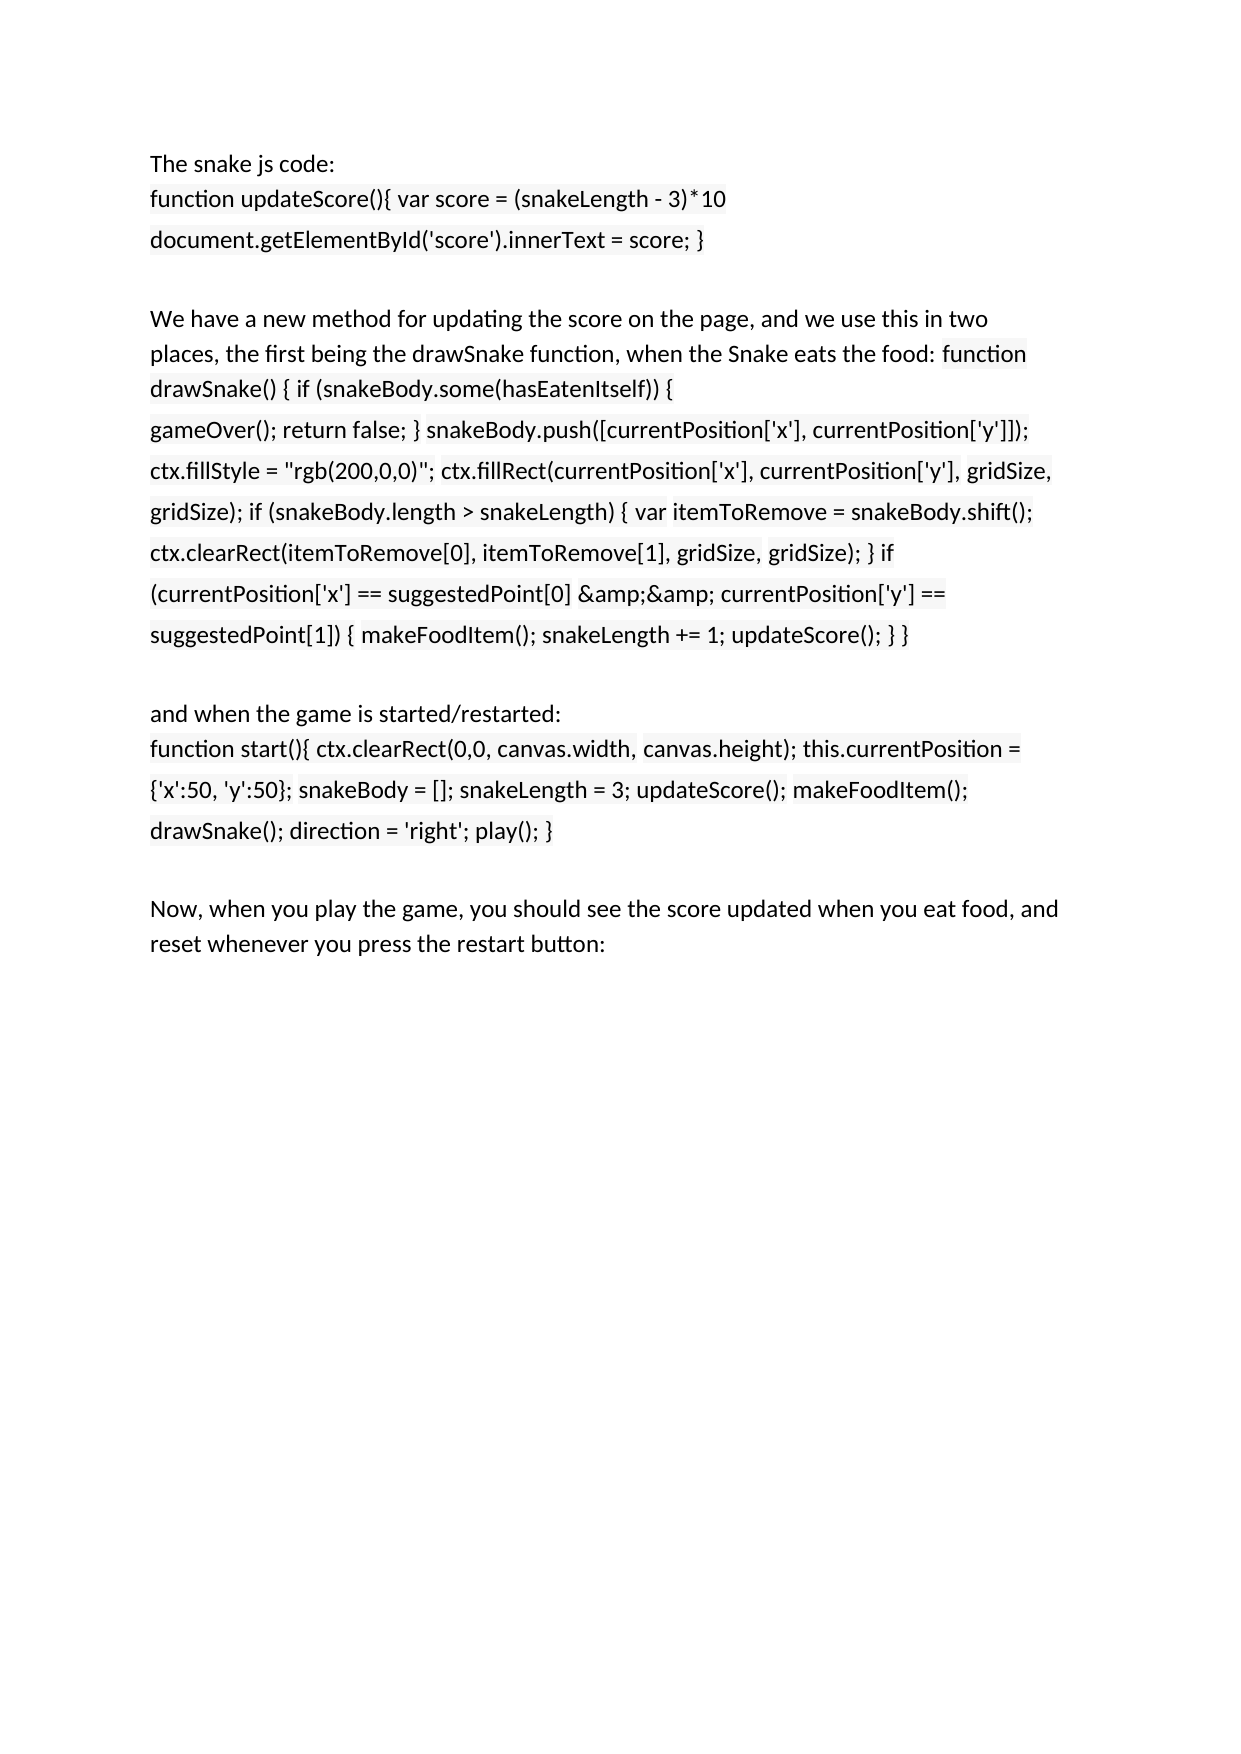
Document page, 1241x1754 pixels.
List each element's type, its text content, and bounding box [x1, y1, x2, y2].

text function updateScore(){ var score = (snakeLength - 3)*10 document.getElementById('score').innerText = score; } [150, 183, 992, 255]
text We have a new method for updating the score on the page, and we use this in two places, the first being the drawSnake function, when the Snake eats the food: function drawSnake() { if (snakeBody.some(hasEatenItself)) { [150, 303, 1054, 404]
text function start(){ ctx.clearRect(0,0, canvas.width, canvas.height); this.currentPosition = {'x':50, 'y':50}; snakeBody = []; snakeLength = 3; updateScore(); makeFoodItem(); drawSnake(); direction = 'right'; play(); } [150, 733, 1037, 846]
text Now, when you play the game, you should see the score updated when you eat food, and reset whenever you press the restart button: [150, 893, 1103, 959]
text The snake js code: [150, 148, 1103, 179]
text gameOver(); return false; } snakeBody.push([currentPosition['x'], currentPosition['y']]); ctx.fillStyle = "rgb(200,0,0)"; ctx.fillRect(currentPosition['x'], currentPosition['y'], gridSize, gridSize); if (snakeBody.length > snakeLength) { var itemToRemove = snakeBody.shift(); ctx.clearRect(itemToRemove[0], itemToRemove[1], gridSize, gridSize); } if (currentPosition['x'] == suggestedPoint[0] &amp;&amp; currentPosition['y'] == suggestedPoint[1]) { makeFoodItem(); snakeLength += 1; updateScore(); } } [150, 414, 1090, 650]
text and when the game is started/restarted: [150, 698, 1103, 728]
